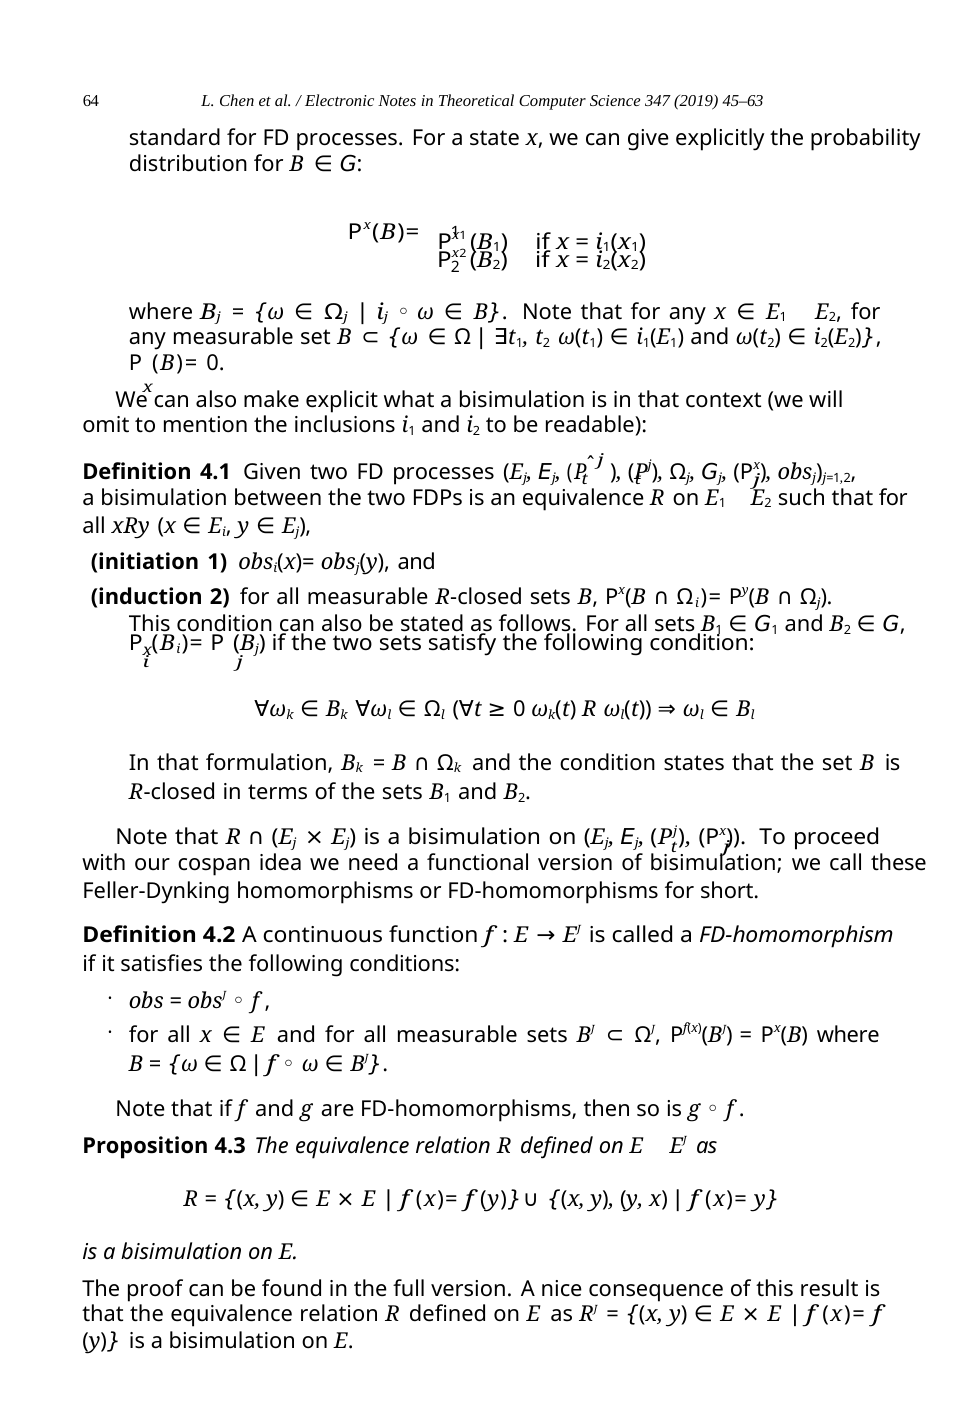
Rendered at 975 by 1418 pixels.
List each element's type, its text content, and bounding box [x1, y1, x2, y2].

text P (Bi)= P (Bj) if the two sets satisfy the following condition: [481, 637, 942, 654]
text (induction 2) for all measurable R-closed sets B, Px(B ∩ Ωi)= Py(B ∩ Ωj). [91, 580, 942, 610]
text (initiation 1) obsi(x)= obsj(y), and [91, 546, 942, 576]
text This condition can also be stated as follows. For all sets B1 ∈ G1 and B2 ∈ G, [129, 610, 942, 637]
text We can also make explicit what a bisimulation is in that context (we will omit to mention the inclusions i1 and i2 to be readable): [82, 386, 881, 439]
text 1 [450, 221, 942, 242]
text standard for FD processes. For a state x, we can give explicitly the probability distribution for B ∈ G: [129, 124, 942, 178]
text In that formulation, Bk = B ∩ Ωk and the condition states that the set B is [129, 746, 942, 776]
text if it satisfies the following conditions: [82, 948, 942, 977]
text where Bj = {ω ∈ Ωj | ij ◦ ω ∈ B}. Note that for any x ∈ E1 E2, for any measurable set B ⊂ {ω ∈ Ω | ∃t1, t2 ω(t1) ∈ i1(E1) and ω(t2) ∈ i2(E2)}, P (B)= 0. [129, 298, 881, 377]
text R = {(x, y) ∈ E × E | f (x)= f (y)}∪ {(x, y), (y, x) | f (x)= y} [71, 1183, 892, 1213]
text B = {ω ∈ Ω | f ◦ ω ∈ Bj}. [129, 1049, 942, 1077]
text ∀ωk ∈ Bk ∀ωl ∈ Ωl (∀t ≥ 0 ωk(t) R ωl(t)) ⇒ ωl ∈ Bl [71, 693, 938, 723]
text with our cospan idea we need a functional version of bisimulation; we call these [82, 851, 942, 875]
text a bisimulation between the two FDPs is an equivalence R on E1 E2 such that for [82, 486, 942, 510]
text Note that if f and g are FD-homomorphisms, then so is g ◦ f . [115, 1093, 942, 1123]
text P (Bi)= P (Bj) if the two sets satisfy the following condition: [129, 637, 489, 654]
text Px2 (B2) if x = i2(x2) [437, 242, 942, 273]
text all xRy (x ∈ Ei, y ∈ Ej), [82, 510, 942, 539]
list obs = obsj ◦ f , [108, 985, 942, 1014]
text The proof can be found in the full version. A nice consequence of this result is that the equivalence relation R defined on E as Rj = {(x, y) ∈ E × E | f (x)= f (y)} is a bisimulation on E. [82, 1276, 881, 1354]
text is a bisimulation on E. [82, 1236, 942, 1266]
text Note that R ∩ (Ej × Ej) is a bisimulation on (Ej, Ej, (Pj), (Px)). To proceed [115, 821, 942, 851]
text Px(B)= [71, 216, 419, 245]
text i j [142, 654, 942, 670]
list for all x ∈ E and for all measurable sets Bj ⊂ Ωj, Pf(x)(Bj) = Px(B) where [108, 1018, 942, 1049]
text R-closed in terms of the sets B1 and B2. [129, 776, 942, 805]
text Feller-Dynking homomorphisms or FD-homomorphisms for short. [82, 875, 942, 905]
text Definition 4.1 Given two FD processes (Ej, Ej, (Pˆj ), (Pj), Ωj, Gj, (Px), obsj)j=1,2, [82, 448, 942, 486]
text Proposition 4.3 The equivalence relation R deﬁned on E Ej as [82, 1130, 942, 1160]
text Definition 4.2 A continuous function f : E → Ej is called a FD-homomorphism [82, 919, 942, 948]
